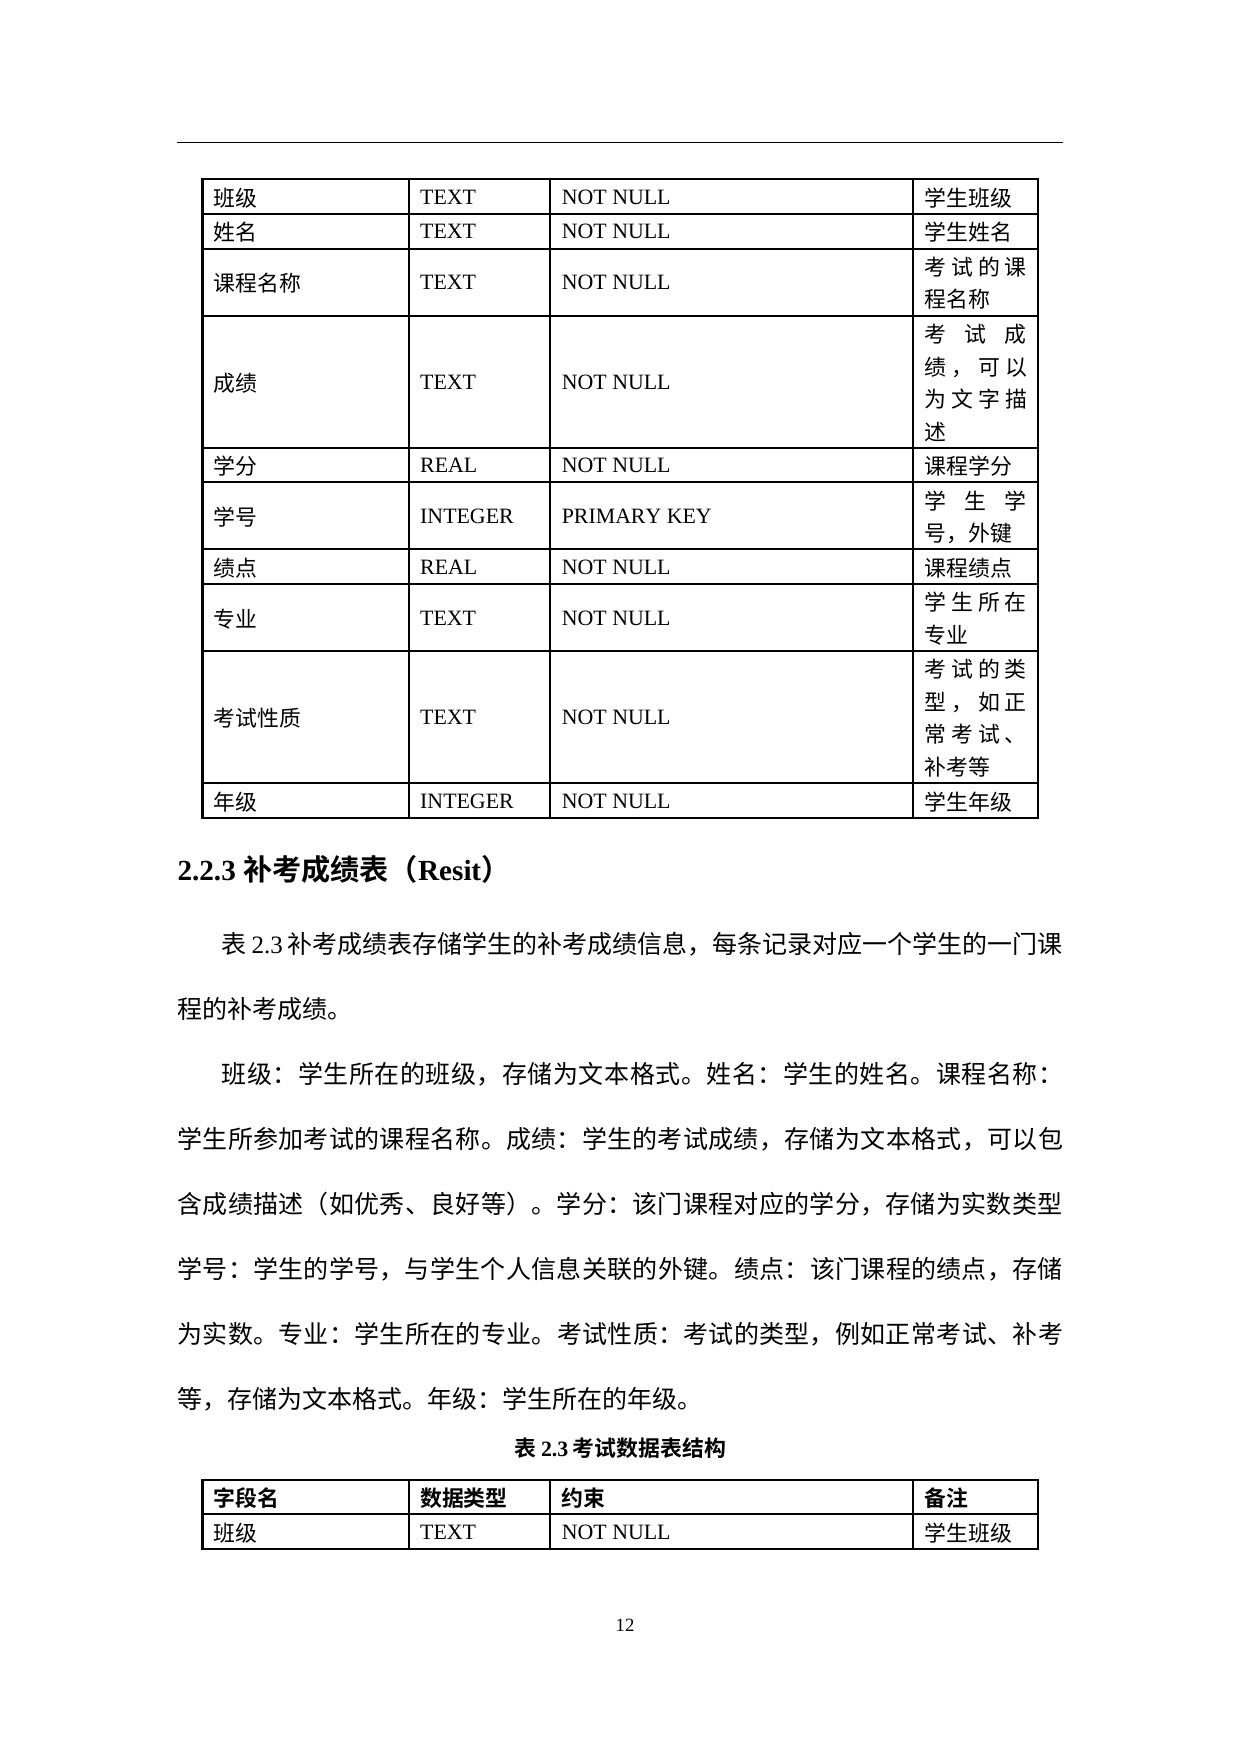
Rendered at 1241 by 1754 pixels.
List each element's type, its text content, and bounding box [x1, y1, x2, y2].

table_cell NOT NULL [551, 180, 912, 213]
table_cell TEXT [410, 215, 549, 247]
table_cell NOT NULL [551, 449, 912, 481]
text 班级：学生所在的班级，存储为文本格式。姓名：学生的姓名。课程名称：学生所参加考试的课程名称。成绩：学生的考试成绩，存储为文本格式，可以包含成绩描述（如优秀、良好等）。学分：该门课程对应的学分，存储为实数类型。学号：学生的学号，与学生个人信息关联的外键。绩点：该门课程的绩点，存储为实数。专业：学生所在的专业。考试性质：考试的类型，例如正常考试、补考等，存储为文本格式。年级：学生所在的年级。 [177, 1040, 1063, 1430]
text 表2.3考试数据表结构 [177, 1430, 1063, 1463]
table_cell 绩点 [204, 550, 408, 583]
table_cell 学生学号，外键 [914, 483, 1037, 548]
table_cell NOT NULL [551, 1515, 912, 1548]
table_header 约束 [551, 1481, 912, 1513]
table_cell NOT NULL [551, 784, 912, 817]
table_header 数据类型 [410, 1481, 549, 1513]
table_header 字段名 [204, 1481, 408, 1513]
table_cell 学分 [204, 449, 408, 481]
table_cell REAL [410, 550, 549, 583]
table_cell TEXT [410, 1515, 549, 1548]
table_cell 课程名称 [204, 250, 408, 314]
subtitle 2.2.3 补考成绩表（Resit） [177, 835, 1063, 900]
table_cell 考试性质 [204, 652, 408, 782]
table_cell NOT NULL [551, 215, 912, 247]
table_cell 学生姓名 [914, 215, 1037, 247]
table_cell NOT NULL [551, 652, 912, 782]
table_cell 学生班级 [914, 1515, 1037, 1548]
table_cell PRIMARY KEY [551, 483, 912, 548]
table_cell 课程学分 [914, 449, 1037, 481]
table_cell 考试成绩，可以为文字描述 [914, 317, 1037, 447]
table_cell TEXT [410, 652, 549, 782]
table_cell TEXT [410, 180, 549, 213]
table_cell 考试的类型，如正常考试、补考等 [914, 652, 1037, 782]
table_cell 学生班级 [914, 180, 1037, 213]
text 表2.3补考成绩表存储学生的补考成绩信息，每条记录对应一个学生的一门课程的补考成绩。 [177, 910, 1063, 1040]
table_cell 学生年级 [914, 784, 1037, 817]
table_cell NOT NULL [551, 317, 912, 447]
table_cell 班级 [204, 180, 408, 213]
table_cell 学生所在专业 [914, 585, 1037, 650]
table_cell 专业 [204, 585, 408, 650]
table_cell TEXT [410, 585, 549, 650]
table_cell NOT NULL [551, 585, 912, 650]
table_cell 课程绩点 [914, 550, 1037, 583]
table_cell INTEGER [410, 784, 549, 817]
table_cell NOT NULL [551, 250, 912, 314]
table_cell 年级 [204, 784, 408, 817]
table_cell TEXT [410, 250, 549, 314]
table_cell TEXT [410, 317, 549, 447]
table_cell REAL [410, 449, 549, 481]
table_cell 姓名 [204, 215, 408, 247]
table_cell INTEGER [410, 483, 549, 548]
table_header 备注 [914, 1481, 1037, 1513]
table_cell 班级 [204, 1515, 408, 1548]
table_cell NOT NULL [551, 550, 912, 583]
table_cell 成绩 [204, 317, 408, 447]
table_cell 学号 [204, 483, 408, 548]
table_cell 考试的课程名称 [914, 250, 1037, 314]
